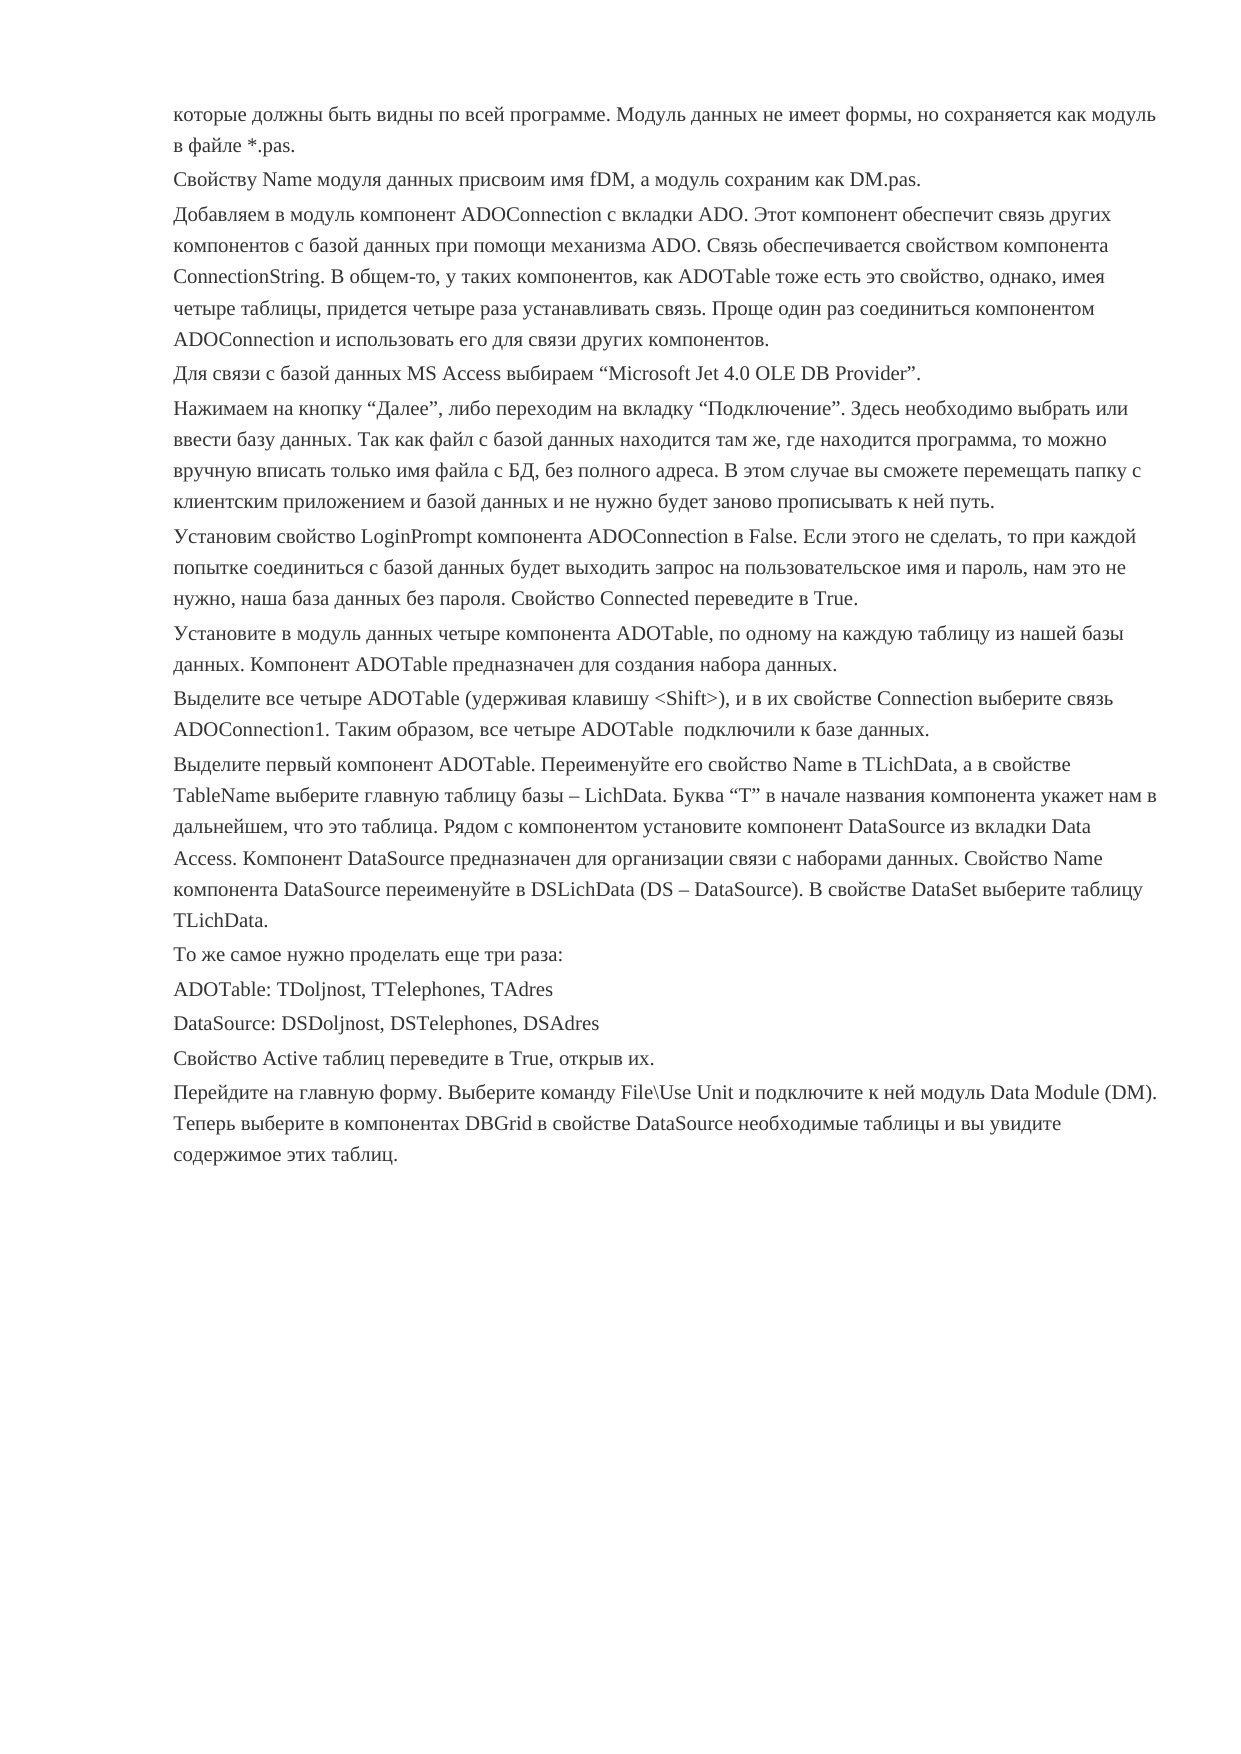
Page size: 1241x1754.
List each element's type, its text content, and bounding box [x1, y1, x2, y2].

text Выделите все четыре ADOTable (удерживая клавишу <Shift>), и в их свойстве Connection выберите связь ADOConnection1. Таким образом, все четыре ADOTable подключили к базе данных. [173, 679, 1158, 741]
text Свойству Name модуля данных присвоим имя fDM, а модуль сохраним как DM.pas. [173, 160, 1158, 191]
text Свойство Active таблиц переведите в True, открыв их. [173, 1038, 1158, 1069]
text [173, 94, 1158, 157]
text Добавляем в модуль компонент ADOConnection с вкладки ADO. Этот компонент обеспечит связь других компонентов с базой данных при помощи механизма ADO. Связь обеспечивается свойством компонента ConnectionString. В общем-то, у таких компонентов, как ADOTable тоже есть это свойство, однако, имея четыре таблицы, придется четыре раза устанавливать связь. Проще один раз соединиться компонентом ADOConnection и использовать его для связи других компонентов. [173, 194, 1158, 351]
text То же самое нужно проделать еще три раза: [173, 935, 1158, 966]
text Установим свойство LoginPrompt компонента ADOConnection в False. Если этого не сделать, то при каждой попытке соединиться с базой данных будет выходить запрос на пользовательское имя и пароль, нам это не нужно, наша база данных без пароля. Свойство Connected переведите в True. [173, 516, 1158, 610]
text Установите в модуль данных четыре компонента ADOTable, по одному на каждую таблицу из нашей базы данных. Компонент ADOTable предназначен для создания набора данных. [173, 613, 1158, 676]
text DataSource: DSDoljnost, DSTelephones, DSAdres [173, 1004, 1158, 1035]
text ADOTable: TDoljnost, TTelephones, TAdres [173, 969, 1158, 1001]
text Для связи с базой данных MS Access выбираем “Microsoft Jet 4.0 OLE DB Provider”. [173, 354, 1158, 385]
text Выделите первый компонент ADOTable. Переименуйте его свойство Name в TLichData, а в свойстве TableName выберите главную таблицу базы – LichData. Буква “Т” в начале названия компонента укажет нам в дальнейшем, что это таблица. Рядом с компонентом установите компонент DataSource из вкладки Data Access. Компонент DataSource предназначен для организации связи с наборами данных. Свойство Name компонента DataSource переименуйте в DSLichData (DS – DataSource). В свойстве DataSet выберите таблицу TLichData. [173, 744, 1158, 932]
text Перейдите на главную форму. Выберите команду File\Use Unit и подключите к ней модуль Data Module (DM). Теперь выберите в компонентах DBGrid в свойстве DataSource необходимые таблицы и вы увидите содержимое этих таблиц. [173, 1073, 1158, 1166]
text Нажимаем на кнопку “Далее”, либо переходим на вкладку “Подключение”. Здесь необходимо выбрать или ввести базу данных. Так как файл с базой данных находится там же, где находится программа, то можно вручную вписать только имя файла с БД, без полного адреса. В этом случае вы сможете перемещать папку с клиентским приложением и базой данных и не нужно будет заново прописывать к ней путь. [173, 388, 1158, 513]
